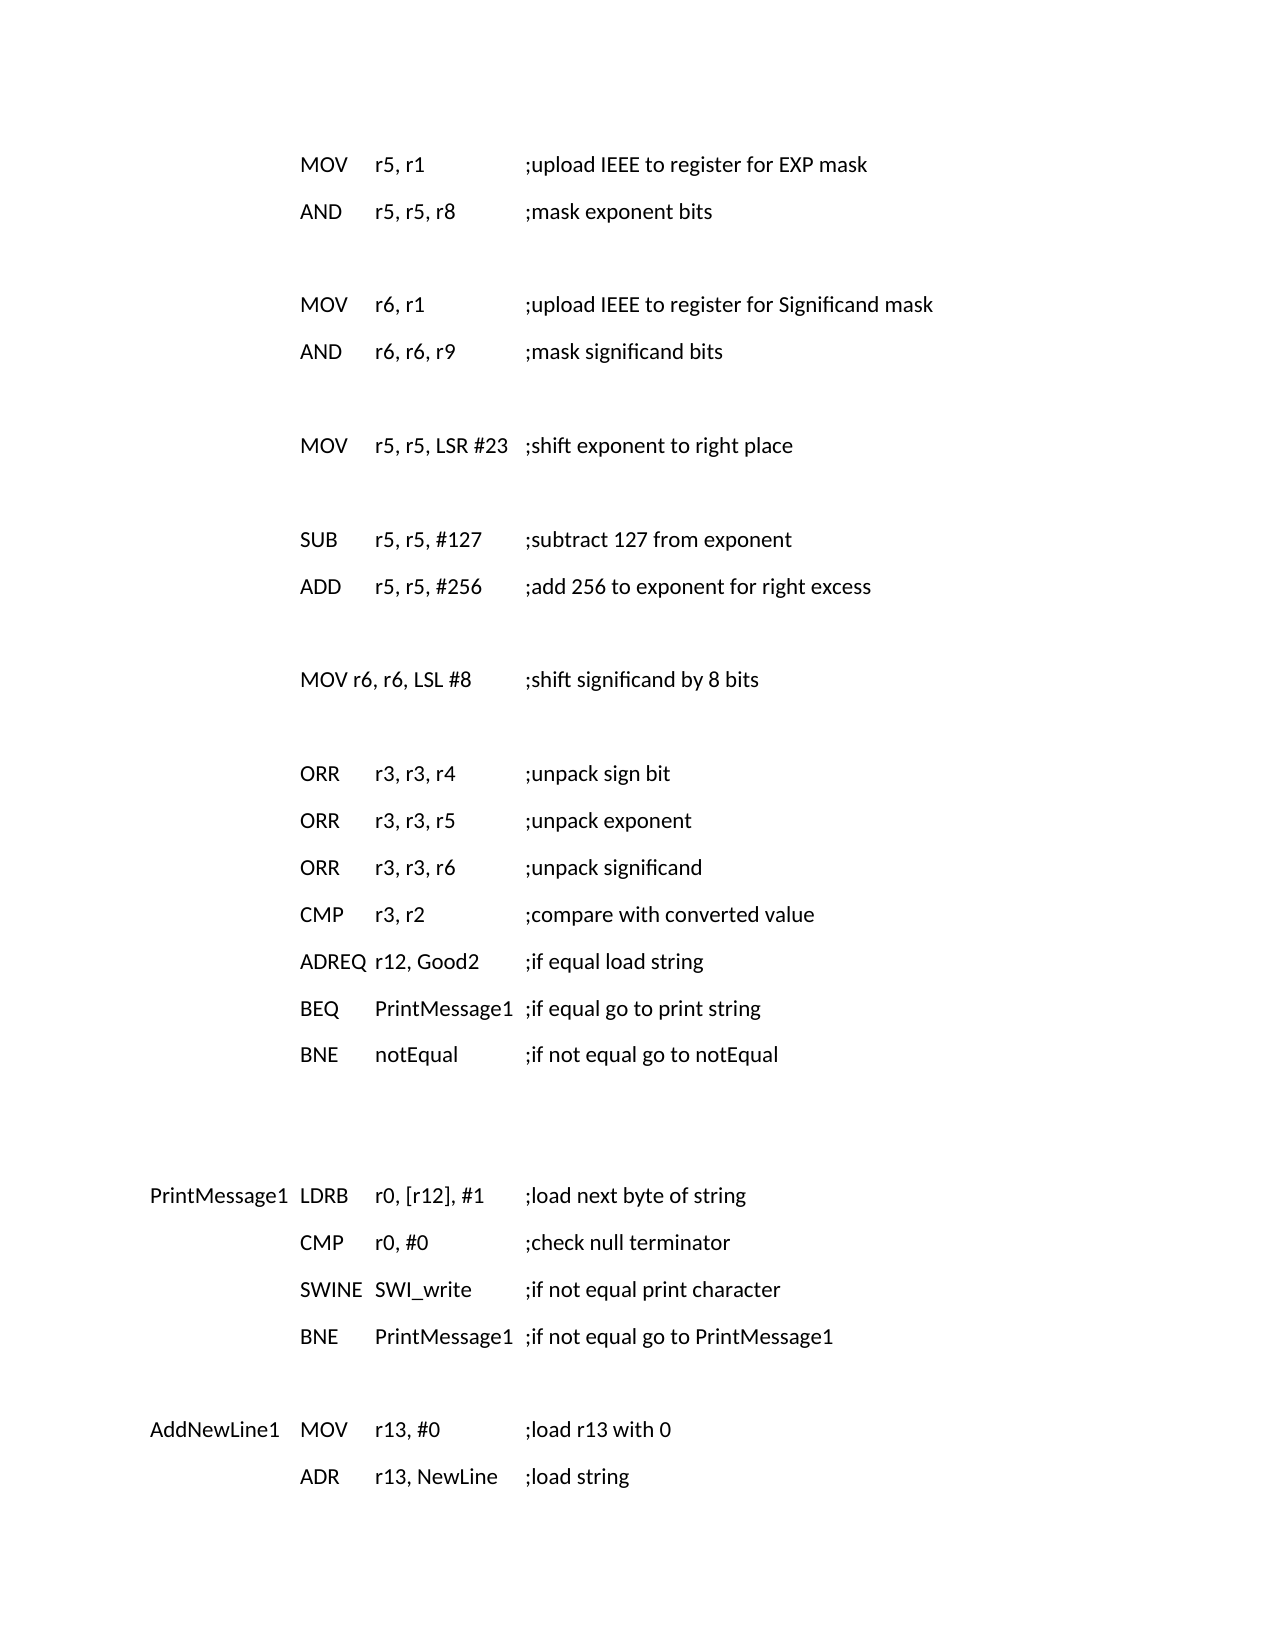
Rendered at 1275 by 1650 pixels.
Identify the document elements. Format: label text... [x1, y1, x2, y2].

text SWINE SWI_write ;if not equal print character [150, 1275, 1125, 1303]
text BNE notEqual ;if not equal go to notEqual [150, 1041, 1125, 1069]
text ORR r3, r3, r4 ;unpack sign bit [150, 759, 1125, 787]
text ORR r3, r3, r6 ;unpack significand [150, 853, 1125, 881]
text BEQ PrintMessage1 ;if equal go to print string [150, 994, 1125, 1022]
text MOV r6, r6, LSL #8 ;shift significand by 8 bits [150, 666, 1125, 694]
text ORR r3, r3, r5 ;unpack exponent [150, 806, 1125, 834]
text MOV r5, r5, LSR #23 ;shift exponent to right place [150, 431, 1125, 459]
text MOV r5, r1 ;upload IEEE to register for EXP mask [150, 150, 1125, 178]
text ADD r5, r5, #256 ;add 256 to exponent for right excess [150, 572, 1125, 600]
text CMP r0, #0 ;check null terminator [150, 1228, 1125, 1256]
text SUB r5, r5, #127 ;subtract 127 from exponent [150, 525, 1125, 553]
text AND r6, r6, r9 ;mask significand bits [150, 337, 1125, 366]
text ADR r13, NewLine ;load string [150, 1462, 1125, 1491]
text PrintMessage1 LDRB r0, [r12], #1 ;load next byte of string [150, 1181, 1125, 1209]
text AddNewLine1 MOV r13, #0 ;load r13 with 0 [150, 1416, 1125, 1444]
text ADREQ r12, Good2 ;if equal load string [150, 947, 1125, 975]
text AND r5, r5, r8 ;mask exponent bits [150, 197, 1125, 225]
text MOV r6, r1 ;upload IEEE to register for Significand mask [150, 291, 1125, 319]
text CMP r3, r2 ;compare with converted value [150, 900, 1125, 928]
text BNE PrintMessage1 ;if not equal go to PrintMessage1 [150, 1322, 1125, 1350]
